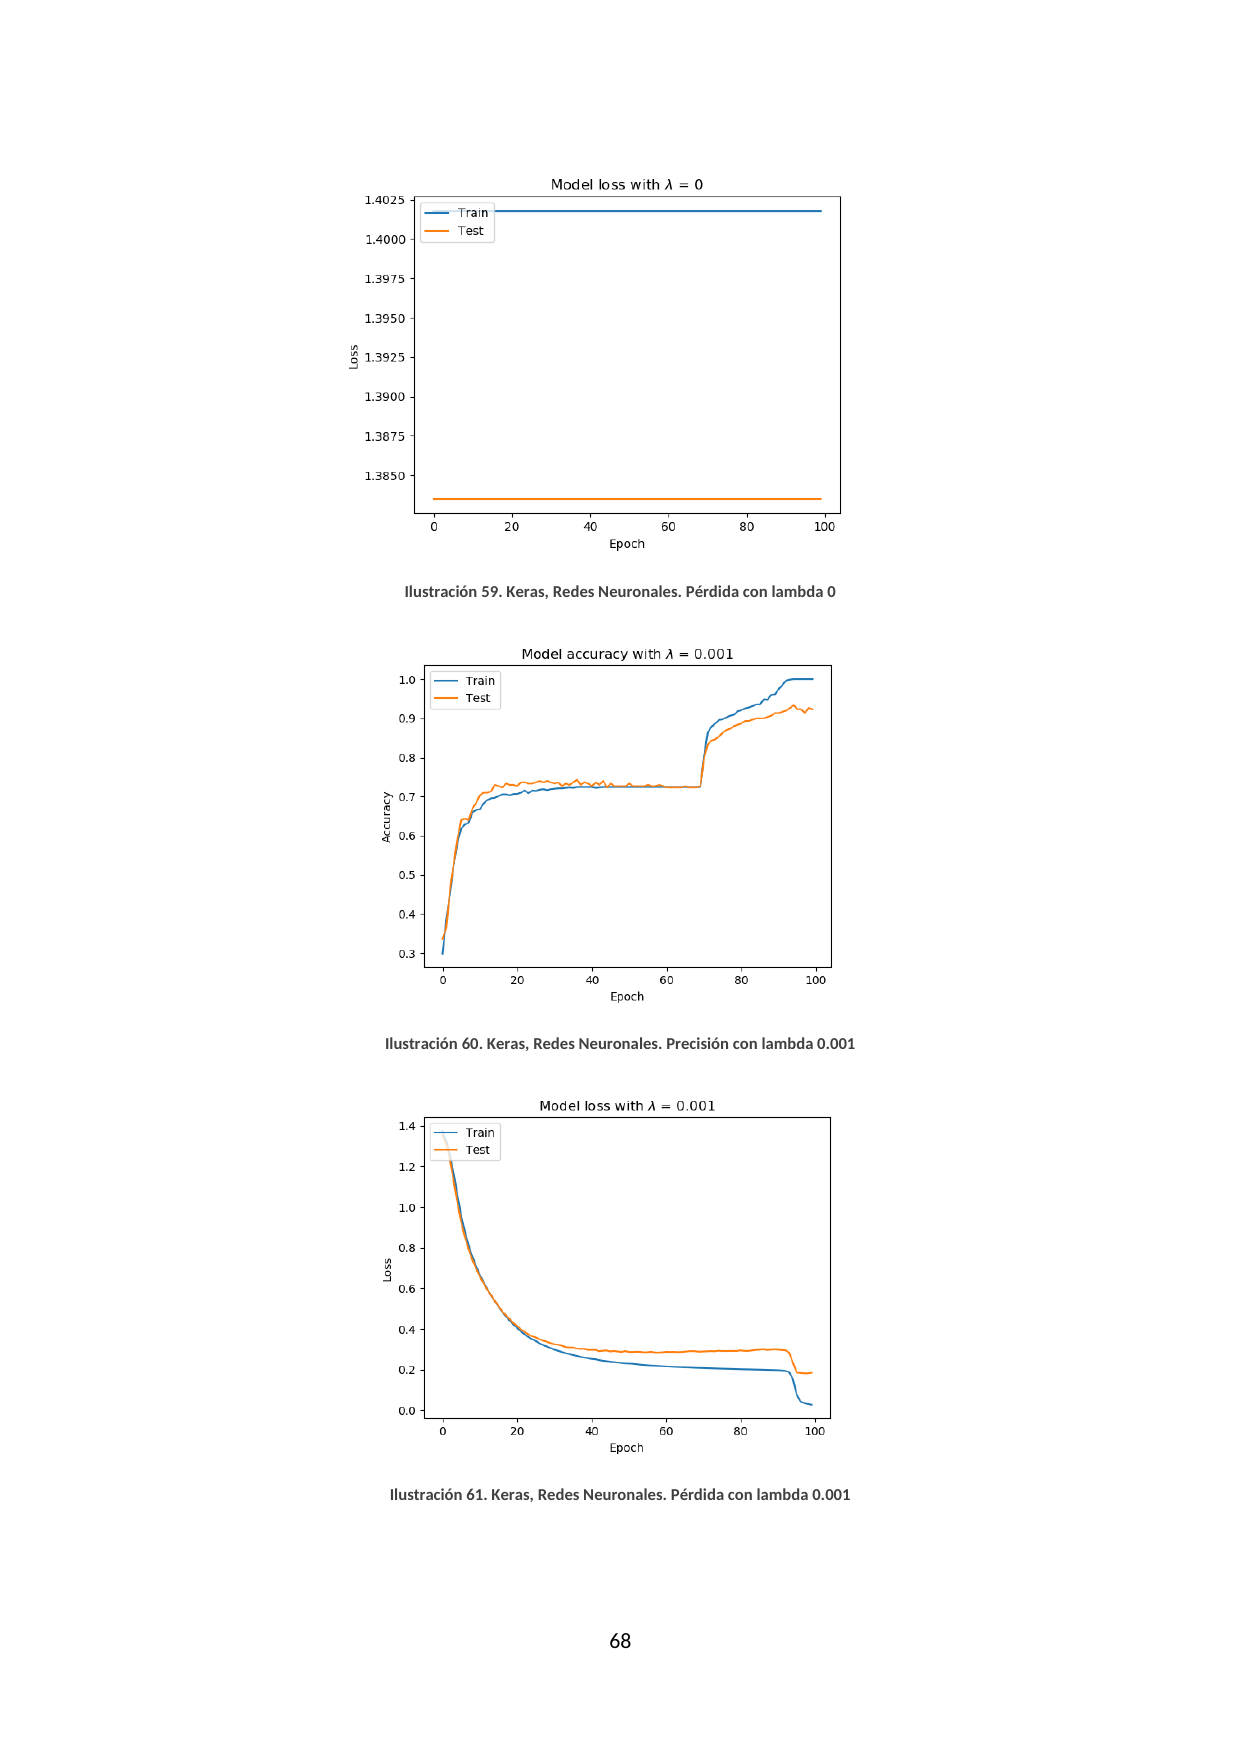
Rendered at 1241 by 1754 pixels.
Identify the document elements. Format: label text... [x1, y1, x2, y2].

picture [358, 1070, 882, 1461]
text Ilustración 60. Keras, Redes Neuronales. Precisión con lambda 0.001 [177, 1033, 1063, 1054]
text Ilustración 59. Keras, Redes Neuronales. Pérdida con lambda 0 [177, 581, 1063, 602]
picture [345, 147, 895, 558]
picture [358, 618, 883, 1010]
text Ilustración 61. Keras, Redes Neuronales. Pérdida con lambda 0.001 [177, 1484, 1063, 1504]
